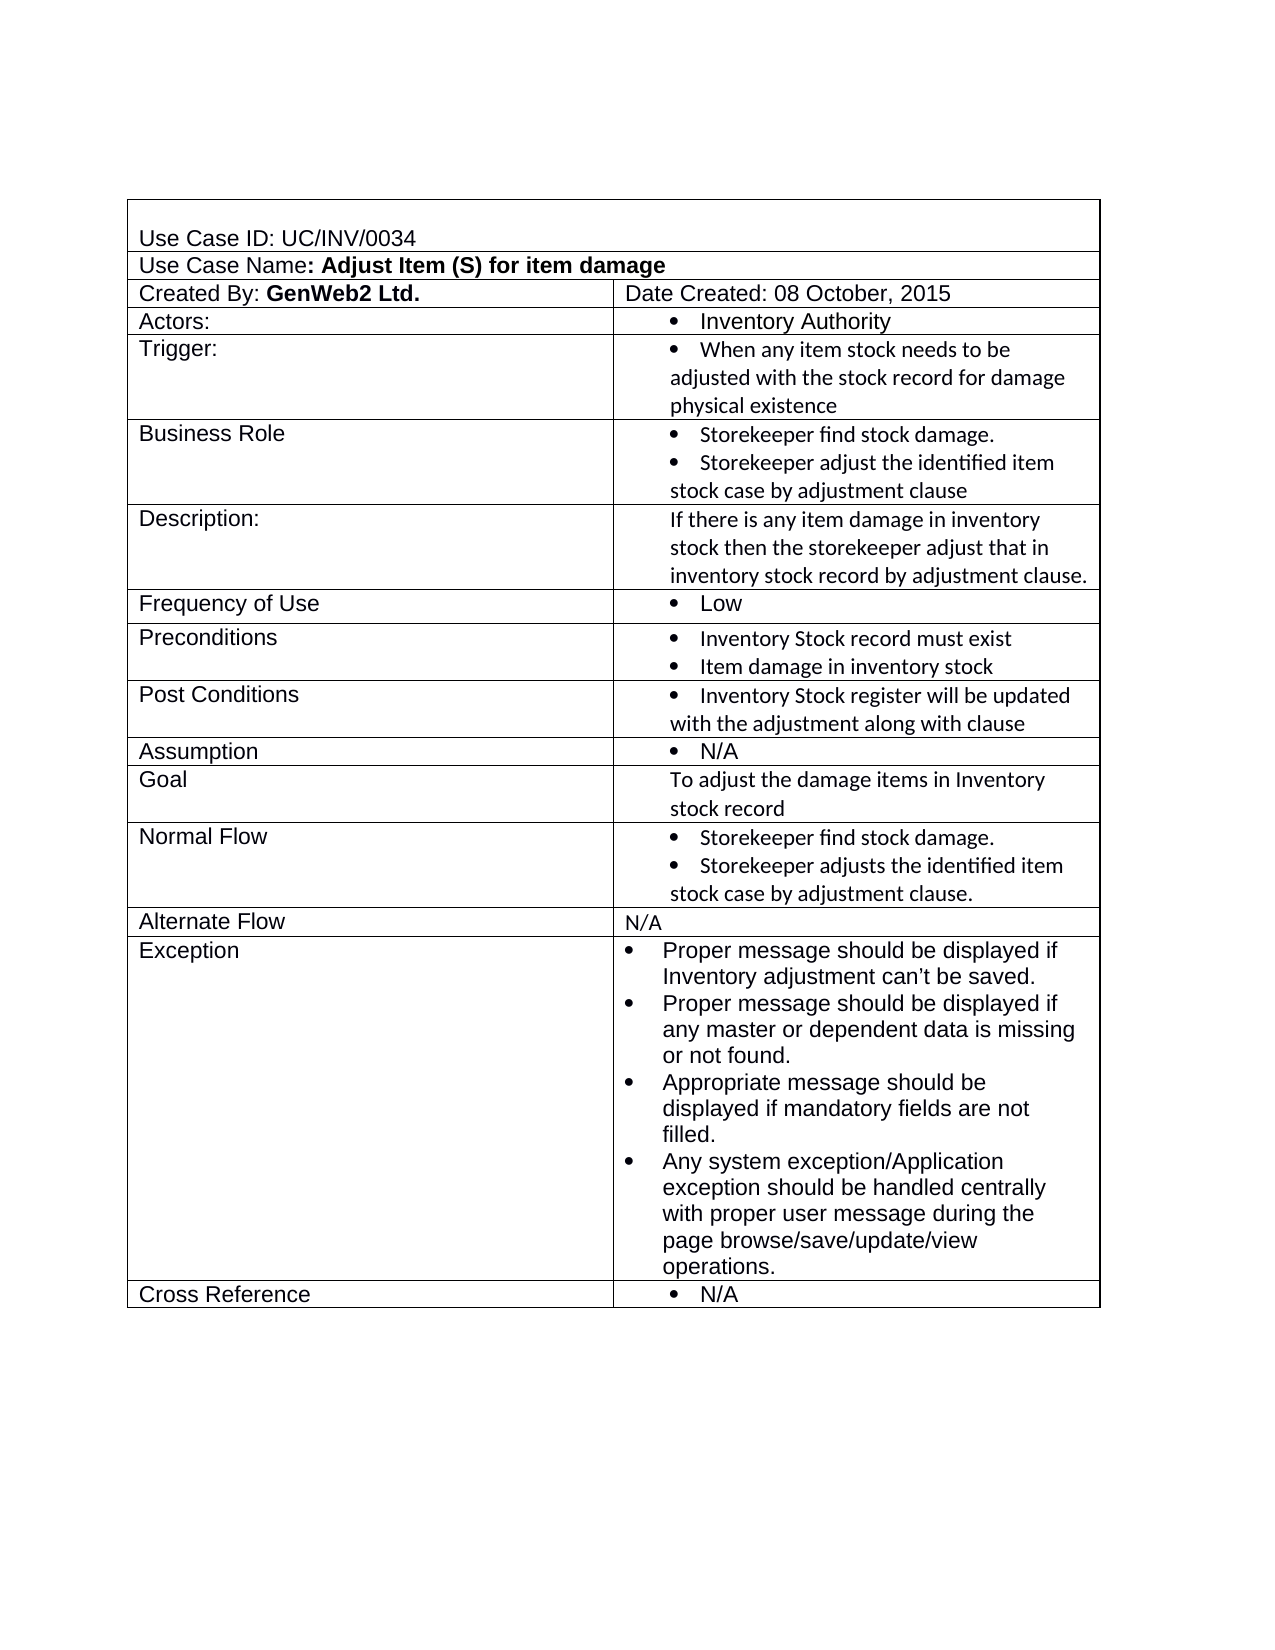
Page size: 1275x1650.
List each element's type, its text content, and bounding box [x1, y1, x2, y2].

table_cell Storekeeper find stock damage. Storekeeper adjusts the identified item stock case by adjustment clause. [614, 823, 1099, 907]
table_cell Use Case Name: Adjust Item (S) for item damage [128, 252, 1099, 279]
table_cell Assumption [128, 738, 613, 764]
table_cell Inventory Stock record must exist Item damage in inventory stock [614, 624, 1099, 680]
table_cell Proper message should be displayed if Inventory adjustment can’t be saved. Proper message should be displayed if any master or dependent data is missing or not found. Appropriate message should be displayed if mandatory fields are not filled. Any system exception/Application exception should be handled centrally with proper user message during the page browse/save/update/view operations. [614, 937, 1099, 1279]
table_cell N/A [614, 738, 1099, 764]
table_cell Inventory Stock register will be updated with the adjustment along with clause [614, 681, 1099, 737]
table_cell Preconditions [128, 624, 613, 680]
table_cell Cross Reference [128, 1281, 613, 1307]
table_cell Goal [128, 766, 613, 822]
table_cell When any item stock needs to be adjusted with the stock record for damage physical existence [614, 335, 1099, 419]
table_cell Alternate Flow [128, 908, 613, 936]
table_cell N/A [614, 908, 1099, 936]
table_header Use Case ID: UC/INV/0034 [128, 200, 1099, 251]
table_cell Post Conditions [128, 681, 613, 737]
table_cell N/A [614, 1281, 1099, 1307]
table_cell To adjust the damage items in Inventory stock record [614, 766, 1099, 822]
table_cell Exception [128, 937, 613, 1279]
table_cell If there is any item damage in inventory stock then the storekeeper adjust that in inventory stock record by adjustment clause. [614, 505, 1099, 589]
table_cell Frequency of Use [128, 590, 613, 623]
table_cell Storekeeper find stock damage. Storekeeper adjust the identified item stock case by adjustment clause [614, 420, 1099, 504]
table_cell Date Created: 08 October, 2015 [614, 280, 1099, 307]
table_cell Description: [128, 505, 613, 589]
table_cell Created By: GenWeb2 Ltd. [128, 280, 613, 307]
table_cell Normal Flow [128, 823, 613, 907]
table_cell Trigger: [128, 335, 613, 419]
table_cell Low [614, 590, 1099, 623]
table_cell Actors: [128, 308, 613, 334]
table_cell Business Role [128, 420, 613, 504]
table_cell Inventory Authority [614, 308, 1099, 334]
